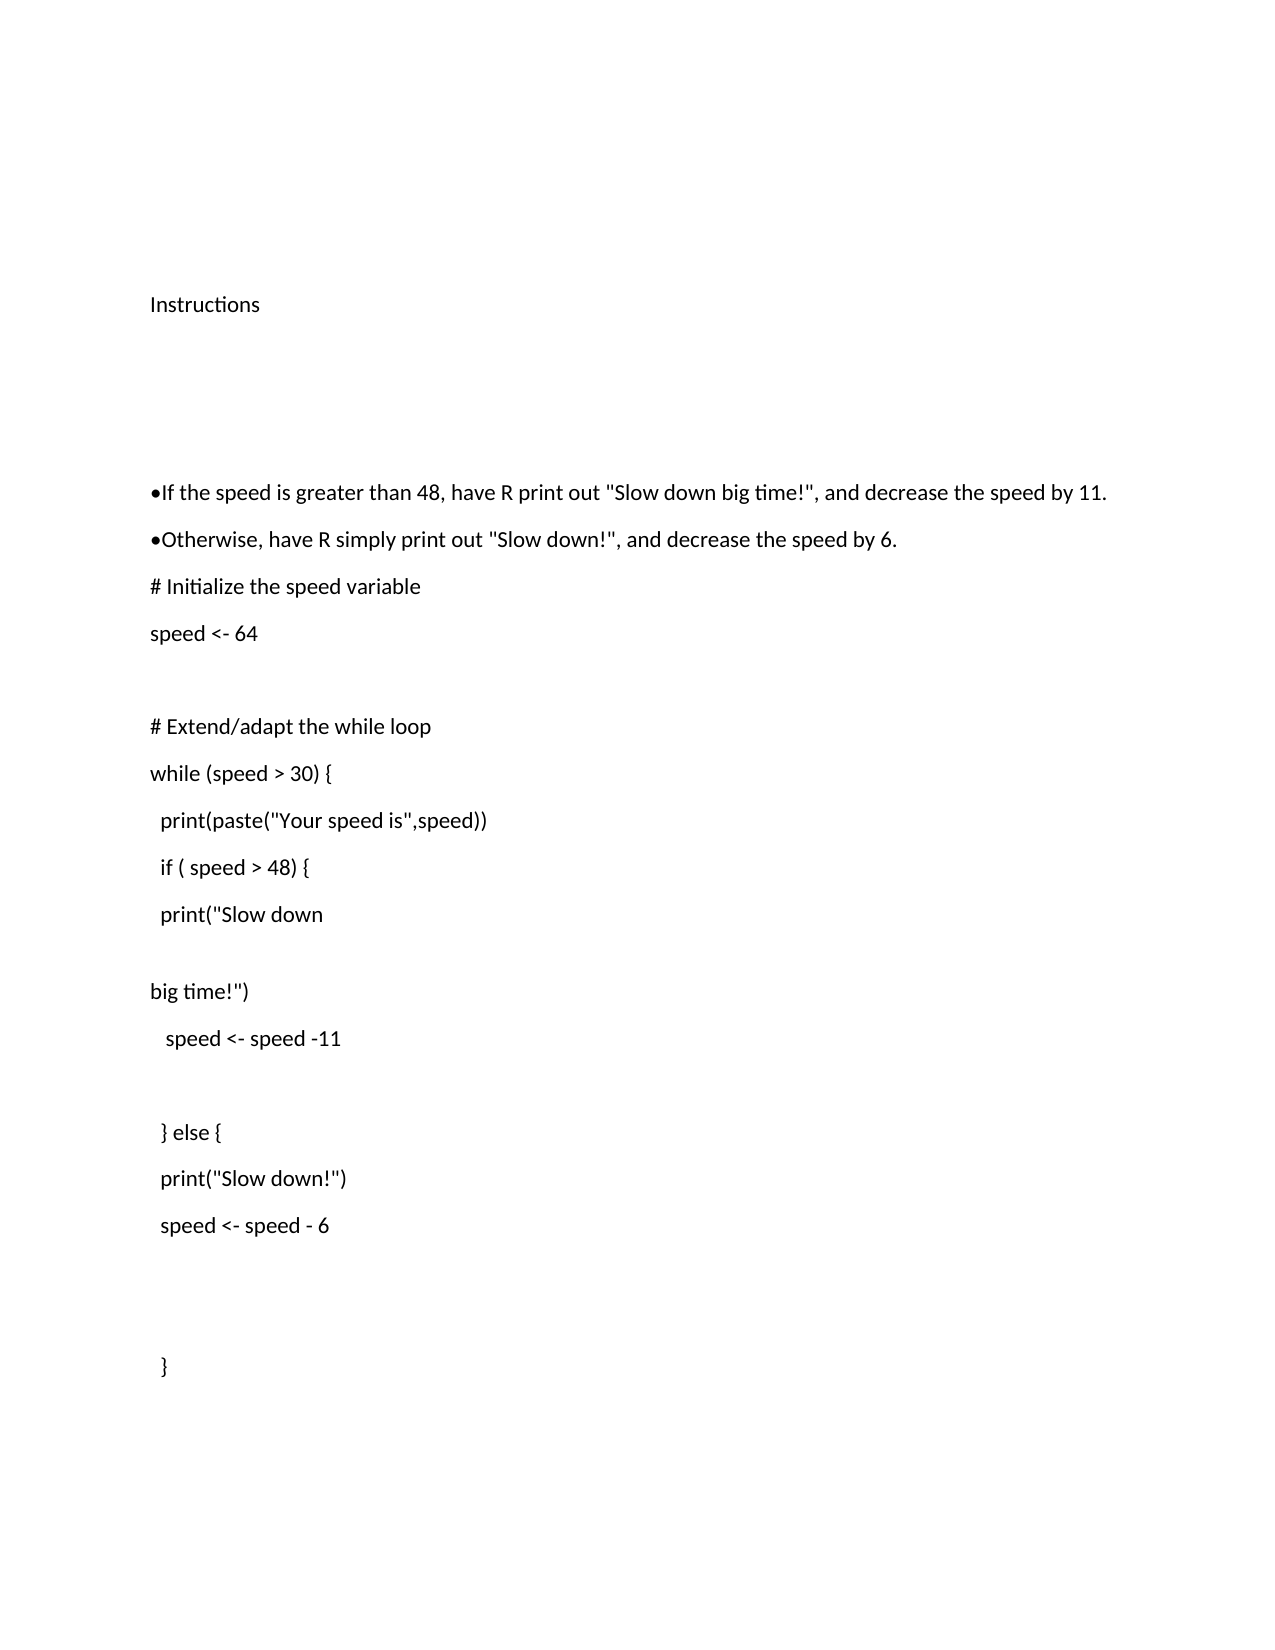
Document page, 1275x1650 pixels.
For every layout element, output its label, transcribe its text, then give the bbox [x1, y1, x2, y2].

text Instructions [150, 291, 1125, 319]
text print(paste("Your speed is",speed)) [150, 806, 1125, 834]
text •If the speed is greater than 48, have R print out "Slow down big time!", and decrease the speed by 11. [150, 478, 1125, 506]
text # Initialize the speed variable [150, 572, 1125, 600]
text if ( speed > 48) { [150, 853, 1125, 881]
text while (speed > 30) { [150, 759, 1125, 787]
text •Otherwise, have R simply print out "Slow down!", and decrease the speed by 6. [150, 525, 1125, 553]
text big time!") [150, 977, 1125, 1005]
text speed <- speed - 6 [150, 1211, 1125, 1239]
text } [150, 1352, 1125, 1380]
text speed <- speed -11 [150, 1024, 1125, 1052]
text speed <- 64 [150, 619, 1125, 647]
text # Extend/adapt the while loop [150, 712, 1125, 741]
text } else { [150, 1118, 1125, 1146]
text print("Slow down!") [150, 1164, 1125, 1193]
text print("Slow down [150, 900, 1125, 958]
